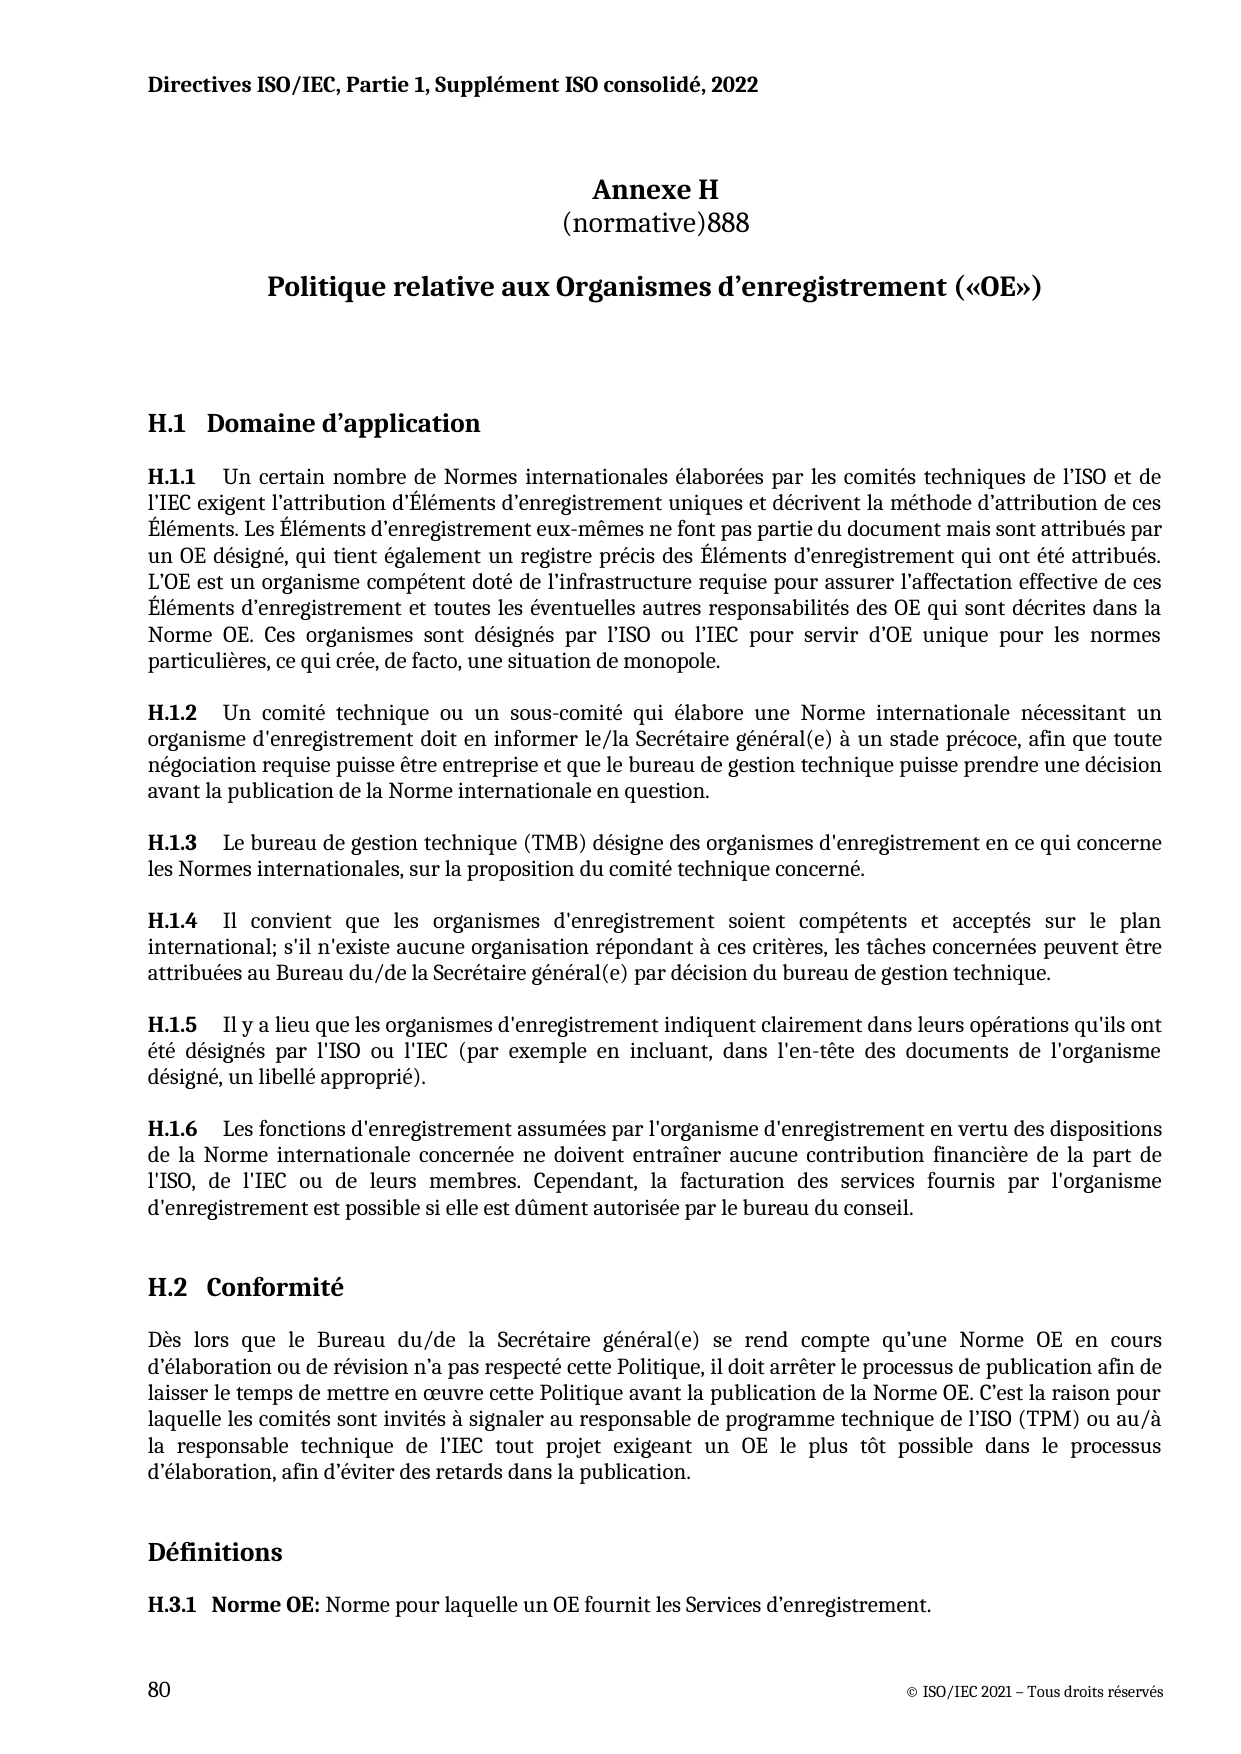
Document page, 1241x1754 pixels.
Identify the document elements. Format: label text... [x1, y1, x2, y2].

text H.1.1 Un certain nombre de Normes internationales élaborées par les comités techniques de l’ISO et de l’IEC exigent l’attribution d’Éléments d’enregistrement uniques et décrivent la méthode d’attribution de ces Éléments. Les Éléments d’enregistrement eux-mêmes ne font pas partie du document mais sont attribués par un OE désigné, qui tient également un registre précis des Éléments d’enregistrement qui ont été attribués. L’OE est un organisme compétent doté de l’infrastructure requise pour assurer l’affectation effective de ces Éléments d’enregistrement et toutes les éventuelles autres responsabilités des OE qui sont décrites dans la Norme OE. Ces organismes sont désignés par l’ISO ou l’IEC pour servir d’OE unique pour les normes particulières, ce qui crée, de facto, une situation de monopole. [148, 463, 1163, 674]
text H.1.5 Il y a lieu que les organismes d'enregistrement indiquent clairement dans leurs opérations qu'ils ont été désignés par l'ISO ou l'IEC (par exemple en incluant, dans l'en-tête des documents de l'organisme désigné, un libellé approprié). [148, 1011, 1163, 1091]
text Domaine d’application [148, 410, 1163, 438]
text Définitions [0, 1538, 1163, 1567]
text Conformité [148, 1274, 1163, 1302]
text Dès lors que le Bureau du/de la Secrétaire général(e) se rend compte qu’une Norme OE en cours d’élaboration ou de révision n’a pas respecté cette Politique, il doit arrêter le processus de publication afin de laisser le temps de mettre en œuvre cette Politique avant la publication de la Norme OE. C’est la raison pour laquelle les comités sont invités à signaler au responsable de programme technique de l’ISO (TPM) ou au/à la responsable technique de l’IEC tout projet exigeant un OE le plus tôt possible dans le processus d’élaboration, afin d’éviter des retards dans la publication. [148, 1327, 1163, 1485]
text H.1.3 Le bureau de gestion technique (TMB) désigne des organismes d'enregistrement en ce qui concerne les Normes internationales, sur la proposition du comité technique concerné. [148, 830, 1163, 882]
text H.3.1 Norme OE: Norme pour laquelle un OE fournit les Services d’enregistrement. [148, 1592, 1163, 1618]
text H.1.4 Il convient que les organismes d'enregistrement soient compétents et acceptés sur le plan international; s'il n'existe aucune organisation répondant à ces critères, les tâches concernées peuvent être attribuées au Bureau du/de la Secrétaire général(e) par décision du bureau de gestion technique. [148, 907, 1163, 986]
text H.1.2 Un comité technique ou un sous-comité qui élabore une Norme internationale nécessitant un organisme d'enregistrement doit en informer le/la Secrétaire général(e) à un stade précoce, afin que toute négociation requise puisse être entreprise et que le bureau de gestion technique puisse prendre une décision avant la publication de la Norme internationale en question. [148, 699, 1163, 805]
text (normative) Politique relative aux Organismes d’enregistrement («OE») [148, 174, 1163, 303]
text H.1.6 Les fonctions d'enregistrement assumées par l'organisme d'enregistrement en vertu des dispositions de la Norme internationale concernée ne doivent entraîner aucune contribution financière de la part de l'ISO, de l'IEC ou de leurs membres. Cependant, la facturation des services fournis par l'organisme d'enregistrement est possible si elle est dûment autorisée par le bureau du conseil. [148, 1116, 1163, 1221]
